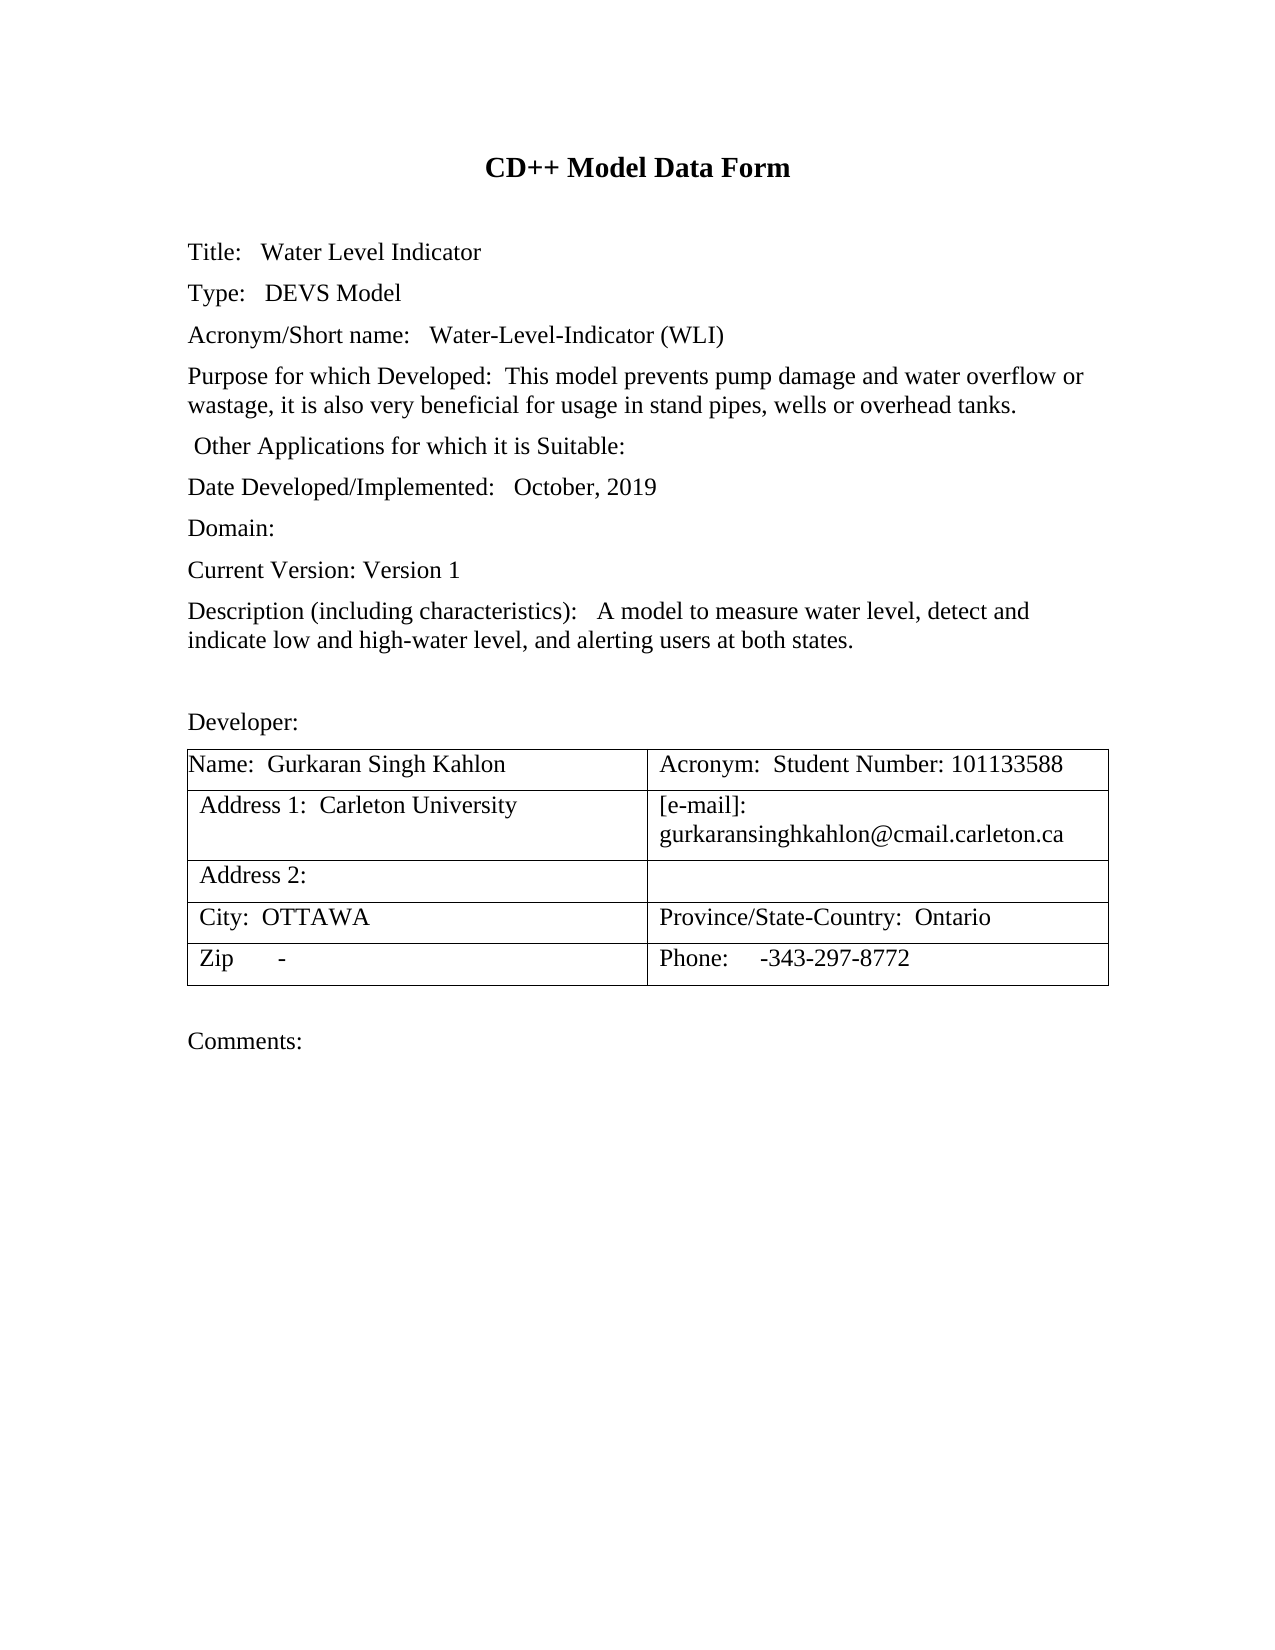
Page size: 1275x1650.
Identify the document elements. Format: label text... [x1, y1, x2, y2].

text Description (including characteristics): A model to measure water level, detect and indicate low and high-water level, and alerting users at both states. [187, 596, 1087, 653]
text Acronym/Short name: Water-Level-Indicator (WLI) [187, 320, 1087, 348]
text Comments: [187, 1026, 1087, 1055]
table_cell Phone: -343-297-8772 [648, 944, 1108, 984]
text Title: Water Level Indicator [187, 237, 1087, 266]
table_cell [648, 861, 1108, 902]
text Type: [187, 278, 1087, 307]
table_header Name: Gurkaran Singh Kahlon [188, 750, 647, 790]
text CD++ Model Data Form [187, 150, 1087, 183]
table_cell Zip - [188, 944, 647, 984]
table_cell [e-mail]: gurkaransinghkahlon@cmail.carleton.ca [648, 791, 1108, 860]
text Domain: [187, 513, 1087, 542]
table_cell Address 1: Carleton University [188, 791, 647, 860]
text Other Applications for which it is Suitable: [187, 431, 1087, 460]
table_cell Address 2: [188, 861, 647, 902]
table_cell Province/State-Country: [648, 903, 1108, 943]
table_header Acronym: Student Number: 101133588 [648, 750, 1108, 790]
text Developer: [187, 707, 1087, 736]
text Purpose for which Developed: This model prevents pump damage and water overflow or wastage, it is also very beneficial for usage in stand pipes, wells or overhead tanks. [187, 361, 1087, 418]
text Current Version: Version 1 [187, 555, 1087, 583]
text Date Developed/Implemented: October, 2019 [187, 472, 1087, 501]
table_cell City: OTTAWA [188, 903, 647, 943]
